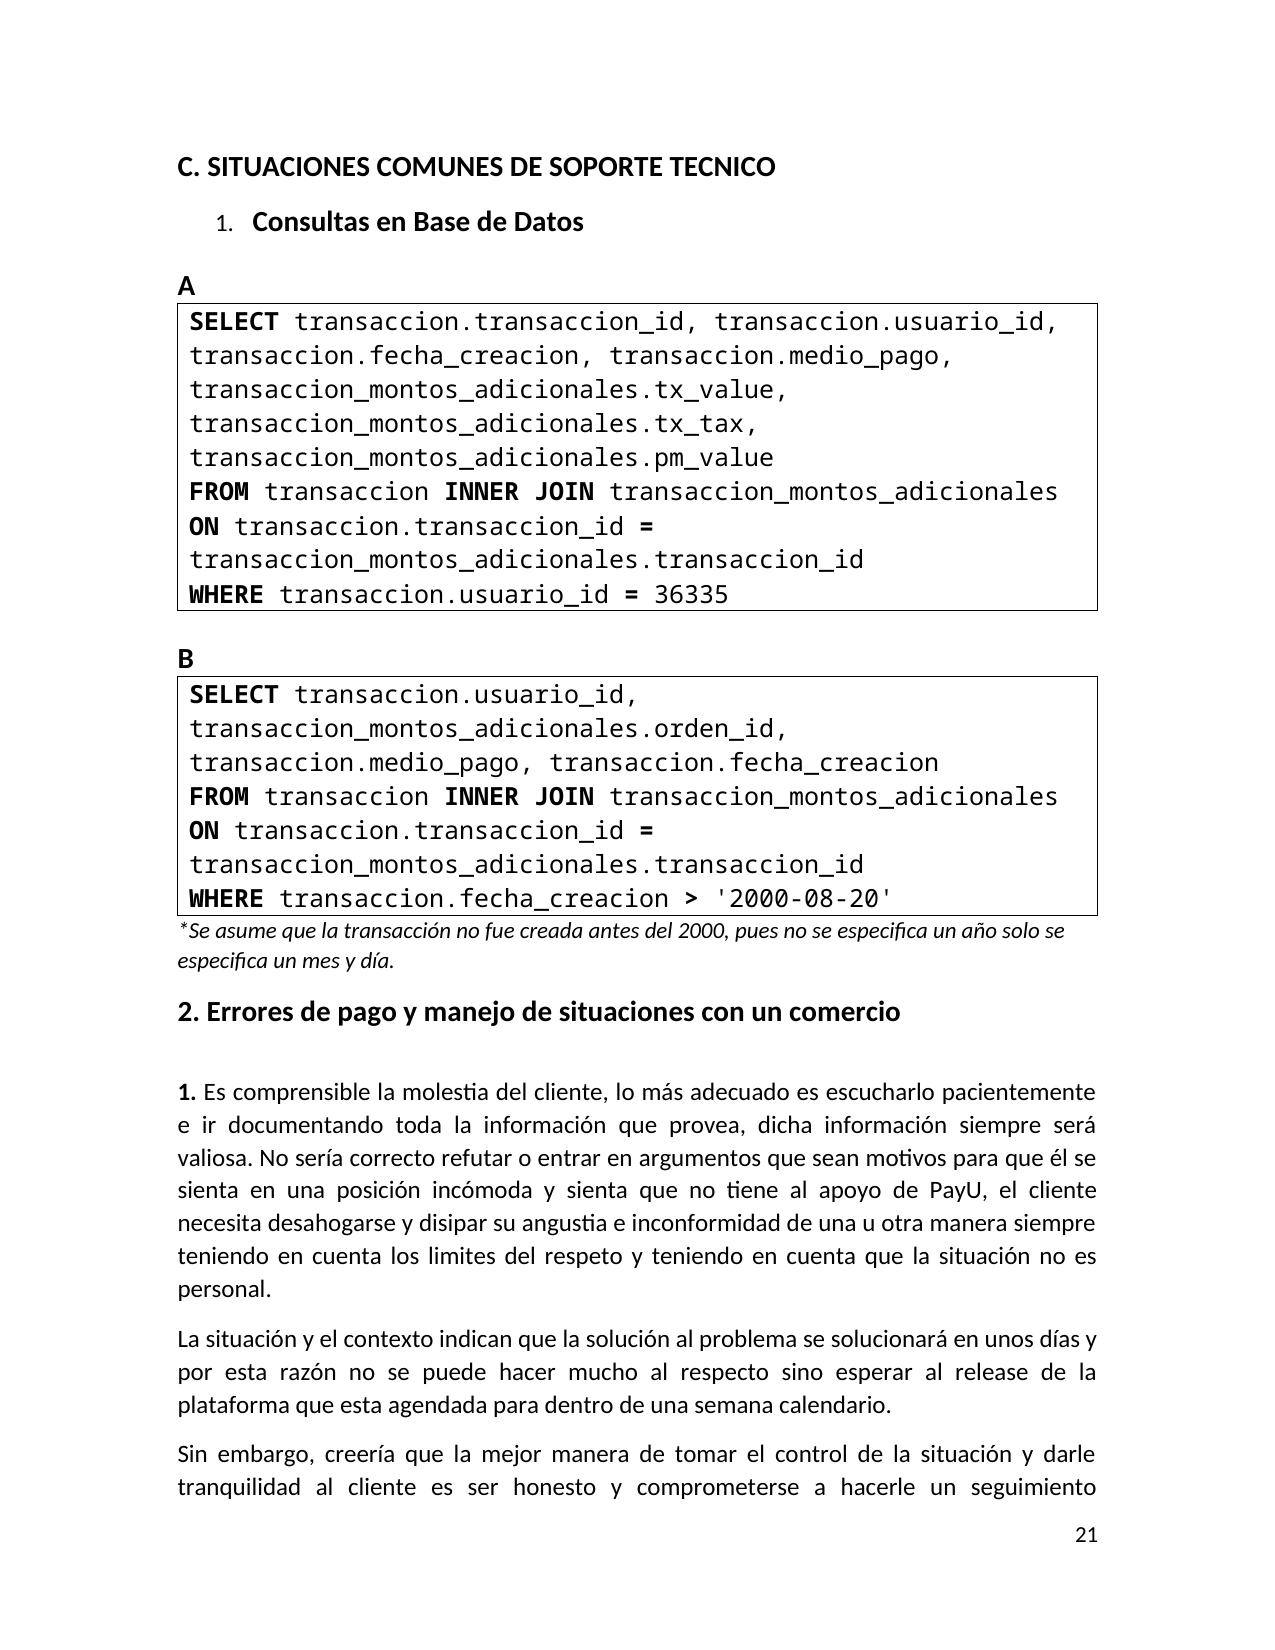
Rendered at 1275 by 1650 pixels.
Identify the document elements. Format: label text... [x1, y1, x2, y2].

text *Se asume que la transacción no fue creada antes del 2000, pues no se especifica un año solo se especifica un mes y día. [177, 916, 1098, 974]
table_header SELECT transaccion.transaccion_id, transaccion.usuario_id, transaccion.fecha_creacion, transaccion.medio_pago, transaccion_montos_adicionales.tx_value, transaccion_montos_adicionales.tx_tax, transaccion_montos_adicionales.pm_value FROM transaccion INNER JOIN transaccion_montos_adicionales ON transaccion.transaccion_id = transaccion_montos_adicionales.transaccion_id WHERE transaccion.usuario_id = 36335 [178, 304, 1097, 610]
text C. SITUACIONES COMUNES DE SOPORTE TECNICO [177, 148, 1098, 183]
list Consultas en Base de Datos [215, 203, 1098, 238]
table_header SELECT transaccion.usuario_id, transaccion_montos_adicionales.orden_id, transaccion.medio_pago, transaccion.fecha_creacion FROM transaccion INNER JOIN transaccion_montos_adicionales ON transaccion.transaccion_id = transaccion_montos_adicionales.transaccion_id WHERE transaccion.fecha_creacion > '2000-08-20' [178, 677, 1097, 915]
text A [177, 267, 1098, 303]
text 1. Es comprensible la molestia del cliente, lo más adecuado es escucharlo pacientemente e ir documentando toda la información que provea, dicha información siempre será valiosa. No sería correcto refutar o entrar en argumentos que sean motivos para que él se sienta en una posición incómoda y sienta que no tiene al apoyo de PayU, el cliente necesita desahogarse y disipar su angustia e inconformidad de una u otra manera siempre teniendo en cuenta los limites del respeto y teniendo en cuenta que la situación no es personal. [177, 1076, 1098, 1304]
text 2. Errores de pago y manejo de situaciones con un comercio [177, 993, 1098, 1029]
text La situación y el contexto indican que la solución al problema se solucionará en unos días y por esta razón no se puede hacer mucho al respecto sino esperar al release de la plataforma que esta agendada para dentro de una semana calendario. [177, 1323, 1098, 1419]
text B [177, 640, 1098, 676]
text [177, 1438, 1098, 1502]
